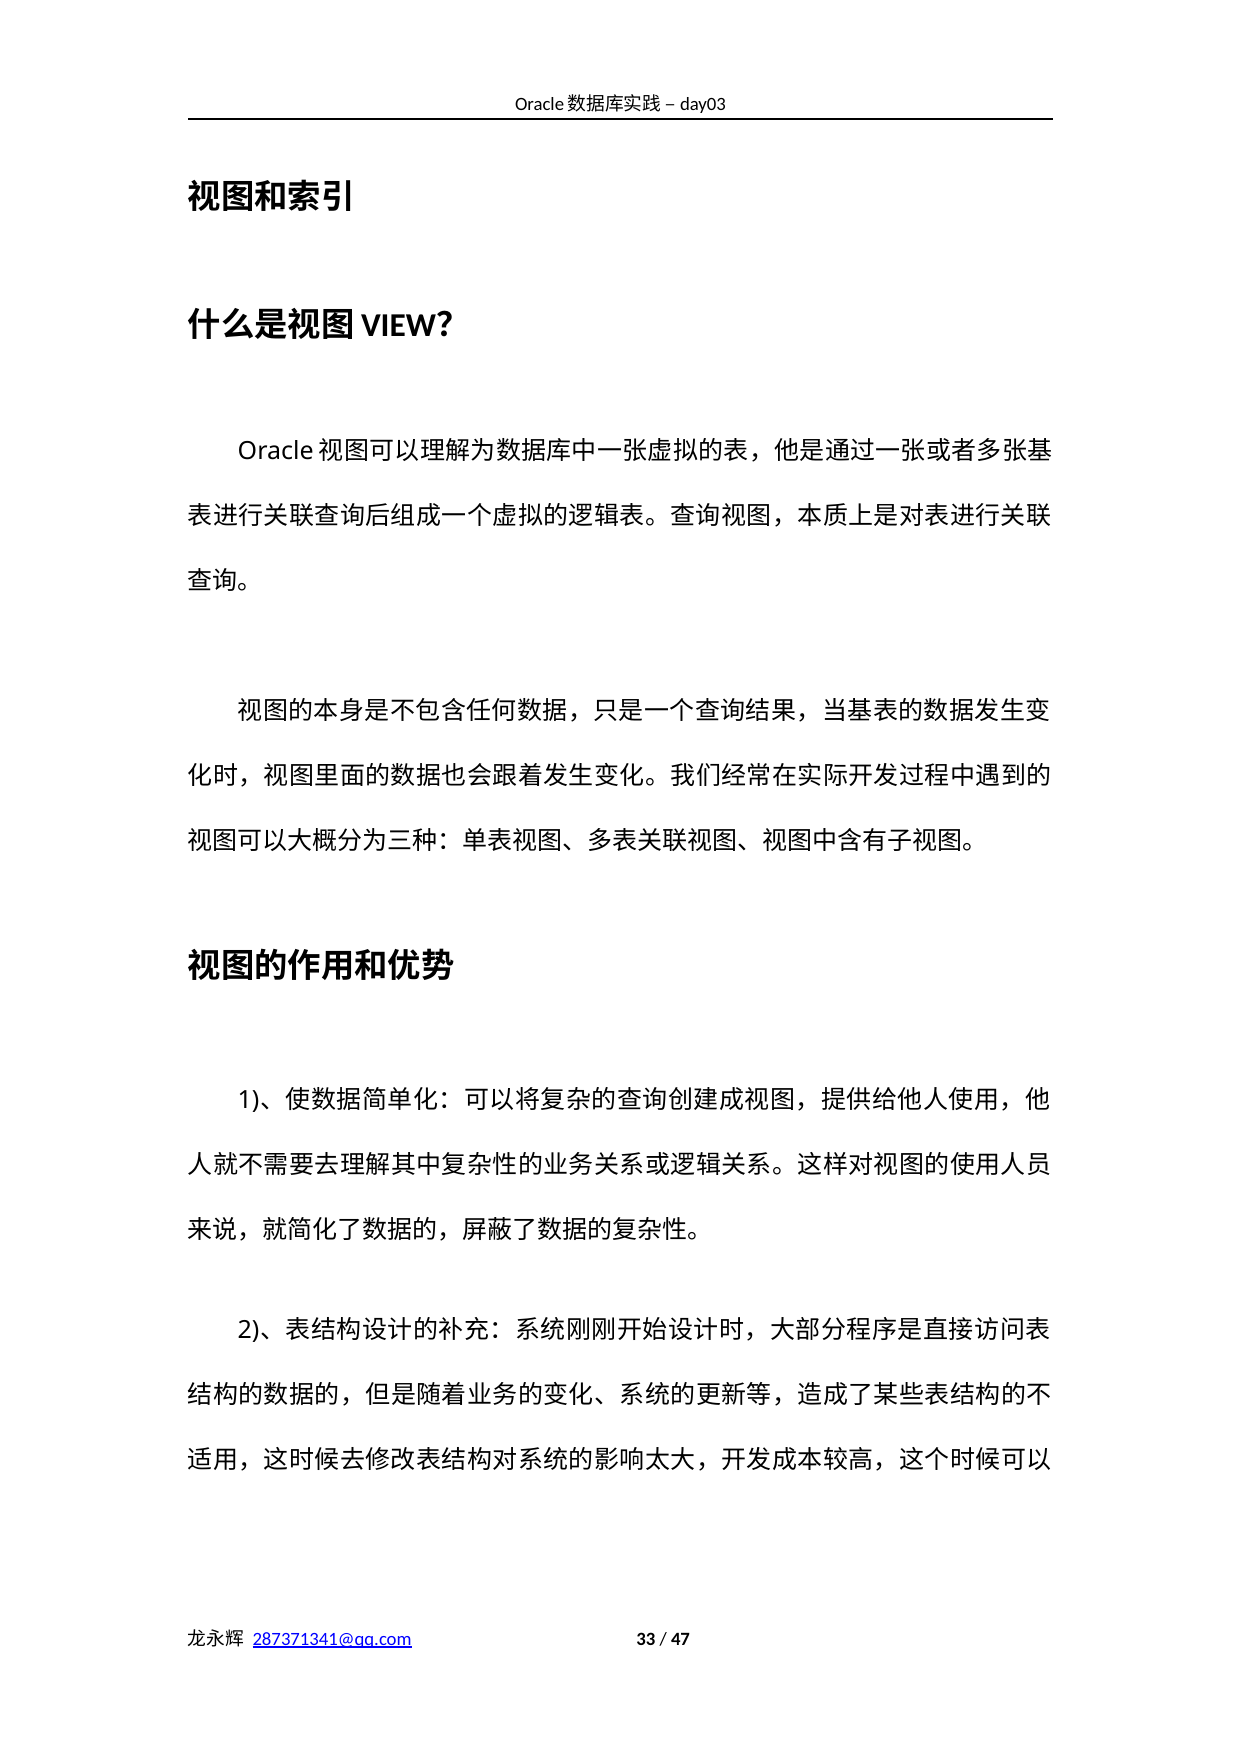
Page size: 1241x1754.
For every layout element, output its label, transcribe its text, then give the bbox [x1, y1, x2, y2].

subtitle 视图和索引 [187, 162, 1053, 227]
subtitle 视图的作用和优势 [187, 931, 1053, 996]
text 视图的本身是不包含任何数据，只是一个查询结果，当基表的数据发生变化时，视图里面的数据也会跟着发生变化。我们经常在实际开发过程中遇到的视图可以大概分为三种：单表视图、多表关联视图、视图中含有子视图。 [187, 676, 1053, 871]
subtitle 什么是视图VIEW？ [187, 289, 1053, 354]
text Oracle视图可以理解为数据库中一张虚拟的表，他是通过一张或者多张基表进行关联查询后组成一个虚拟的逻辑表。查询视图，本质上是对表进行关联查询。 [187, 416, 1053, 611]
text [187, 1295, 1053, 1490]
text 1)、使数据简单化：可以将复杂的查询创建成视图，提供给他人使用，他人就不需要去理解其中复杂性的业务关系或逻辑关系。这样对视图的使用人员来说，就简化了数据的，屏蔽了数据的复杂性。 [187, 1065, 1053, 1260]
